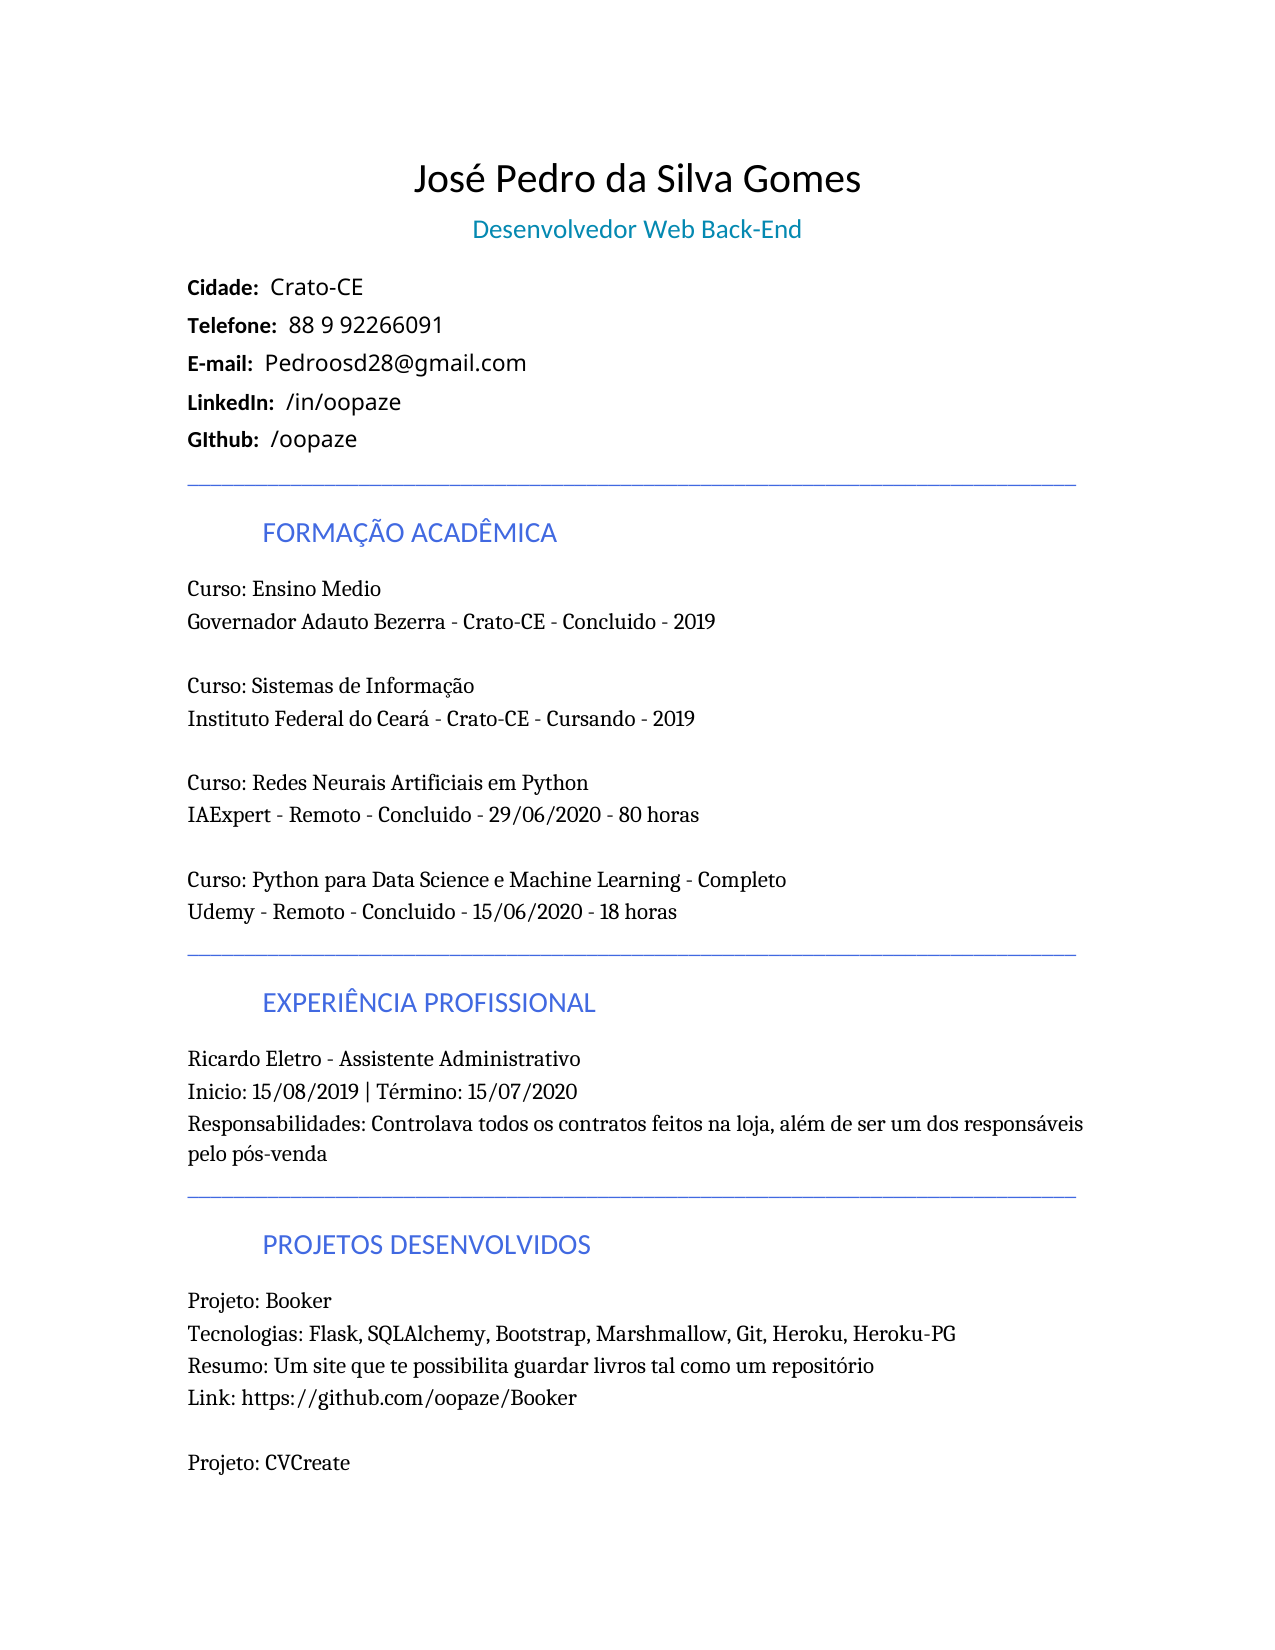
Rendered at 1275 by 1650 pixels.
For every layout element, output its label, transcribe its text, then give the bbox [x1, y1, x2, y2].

text Inicio: 15/08/2019 | Término: 15/07/2020 [187, 1078, 1087, 1105]
text Tecnologias: Flask, SQLAlchemy, Bootstrap, Marshmallow, Git, Heroku, Heroku-PG [187, 1320, 1087, 1347]
text Instituto Federal do Ceará - Crato-CE - Cursando - 2019 [187, 705, 1087, 732]
text ______________________________________________________________________________ [187, 1173, 1087, 1201]
text PROJETOS DESENVOLVIDOS [262, 1226, 1087, 1262]
text Projeto: CVCreate [187, 1449, 1087, 1476]
text Curso: Ensino Medio [187, 576, 1087, 603]
text E-mail: Pedroosd28@gmail.com [187, 347, 1087, 379]
text IAExpert - Remoto - Concluido - 29/06/2020 - 80 horas [187, 802, 1087, 829]
text Resumo: Um site que te possibilita guardar livros tal como um repositório [187, 1353, 1087, 1379]
text José Pedro da Silva Gomes [187, 152, 1087, 203]
text LinkedIn: /in/oopaze [187, 385, 1087, 417]
text Telefone: 88 9 92266091 [187, 309, 1087, 341]
text Curso: Redes Neurais Artificiais em Python [187, 770, 1087, 796]
text Udemy - Remoto - Concluido - 15/06/2020 - 18 horas [187, 899, 1087, 926]
text EXPERIÊNCIA PROFISSIONAL [262, 984, 1087, 1020]
text GIthub: /oopaze [187, 423, 1087, 455]
text Responsabilidades: Controlava todos os contratos feitos na loja, além de ser um dos responsáveis pelo pós-venda [187, 1111, 1087, 1167]
text ______________________________________________________________________________ [187, 461, 1087, 489]
text FORMAÇÃO ACADÊMICA [262, 514, 1087, 550]
text Desenvolvedor Web Back-End [187, 213, 1087, 246]
text Ricardo Eletro - Assistente Administrativo [187, 1046, 1087, 1073]
text ______________________________________________________________________________ [187, 931, 1087, 959]
text Cidade: Crato-CE [187, 271, 1087, 303]
text Projeto: Booker [187, 1288, 1087, 1314]
text Curso: Sistemas de Informação [187, 673, 1087, 699]
text Link: https://github.com/oopaze/Booker [187, 1385, 1087, 1411]
text Curso: Python para Data Science e Machine Learning - Completo [187, 867, 1087, 893]
text Governador Adauto Bezerra - Crato-CE - Concluido - 2019 [187, 608, 1087, 635]
